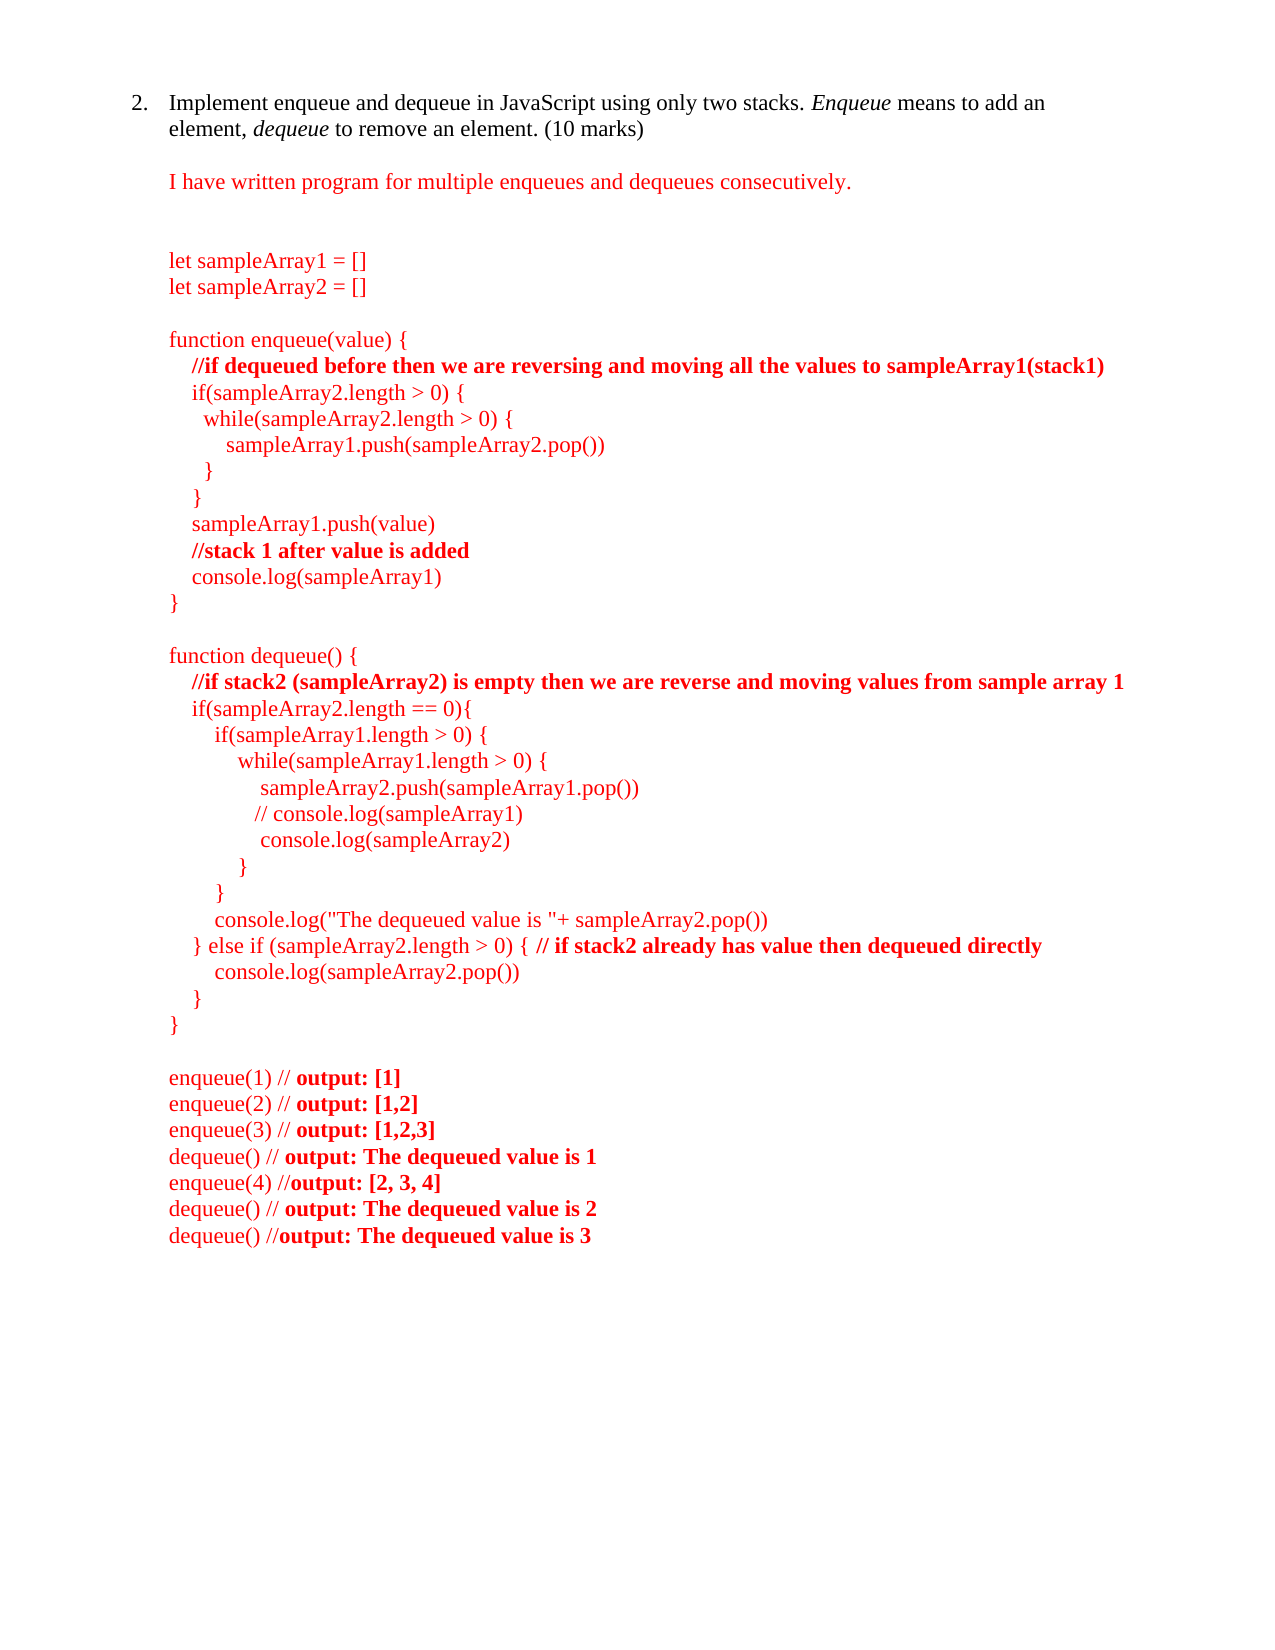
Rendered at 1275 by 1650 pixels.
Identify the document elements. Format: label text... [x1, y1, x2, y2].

text } [169, 589, 1200, 616]
text } [169, 458, 1200, 484]
text if(sampleArray2.length == 0){ [169, 695, 1200, 721]
text //stack 1 after value is added [169, 537, 1200, 563]
text } [169, 1011, 1200, 1037]
text if(sampleArray1.length > 0) { [169, 721, 1200, 747]
text enqueue(4) //output: [2, 3, 4] [169, 1169, 1200, 1196]
text } [169, 985, 1200, 1011]
text enqueue(3) // output: [1,2,3] [169, 1116, 1200, 1143]
text //if stack2 (sampleArray2) is empty then we are reverse and moving values from sample array 1 [169, 668, 1200, 695]
text while(sampleArray1.length > 0) { [169, 747, 1200, 774]
text I have written program for multiple enqueues and dequeues consecutively. [169, 168, 1200, 194]
text let sampleArray2 = [] [169, 273, 1200, 299]
text dequeue() // output: The dequeued value is 1 [169, 1143, 1200, 1169]
text sampleArray1.push(value) [169, 510, 1200, 537]
text let sampleArray1 = [] [169, 247, 1200, 273]
text function enqueue(value) { [169, 326, 1200, 352]
text sampleArray1.push(sampleArray2.pop()) [169, 431, 1200, 458]
text enqueue(2) // output: [1,2] [169, 1090, 1200, 1116]
text dequeue() // output: The dequeued value is 2 [169, 1196, 1200, 1222]
text while(sampleArray2.length > 0) { [169, 405, 1200, 431]
text } [169, 853, 1200, 879]
text function dequeue() { [169, 642, 1200, 668]
list Implement enqueue and dequeue in JavaScript using only two stacks. Enqueue means to add an element, dequeue to remove an element. (10 marks) [131, 89, 1200, 141]
text console.log(sampleArray1) [169, 563, 1200, 589]
text } [169, 879, 1200, 906]
text enqueue(1) // output: [1] [169, 1064, 1200, 1090]
text if(sampleArray2.length > 0) { [169, 378, 1200, 405]
text // console.log(sampleArray1) [169, 800, 1200, 827]
text } else if (sampleArray2.length > 0) { // if stack2 already has value then dequeued directly [169, 932, 1200, 958]
text //if dequeued before then we are reversing and moving all the values to sampleArray1(stack1) [169, 352, 1200, 378]
text sampleArray2.push(sampleArray1.pop()) [169, 774, 1200, 800]
text } [169, 484, 1200, 510]
text console.log("The dequeued value is "+ sampleArray2.pop()) [169, 906, 1200, 932]
text dequeue() //output: The dequeued value is 3 [169, 1222, 1200, 1248]
text console.log(sampleArray2) [169, 827, 1200, 853]
text console.log(sampleArray2.pop()) [169, 958, 1200, 985]
